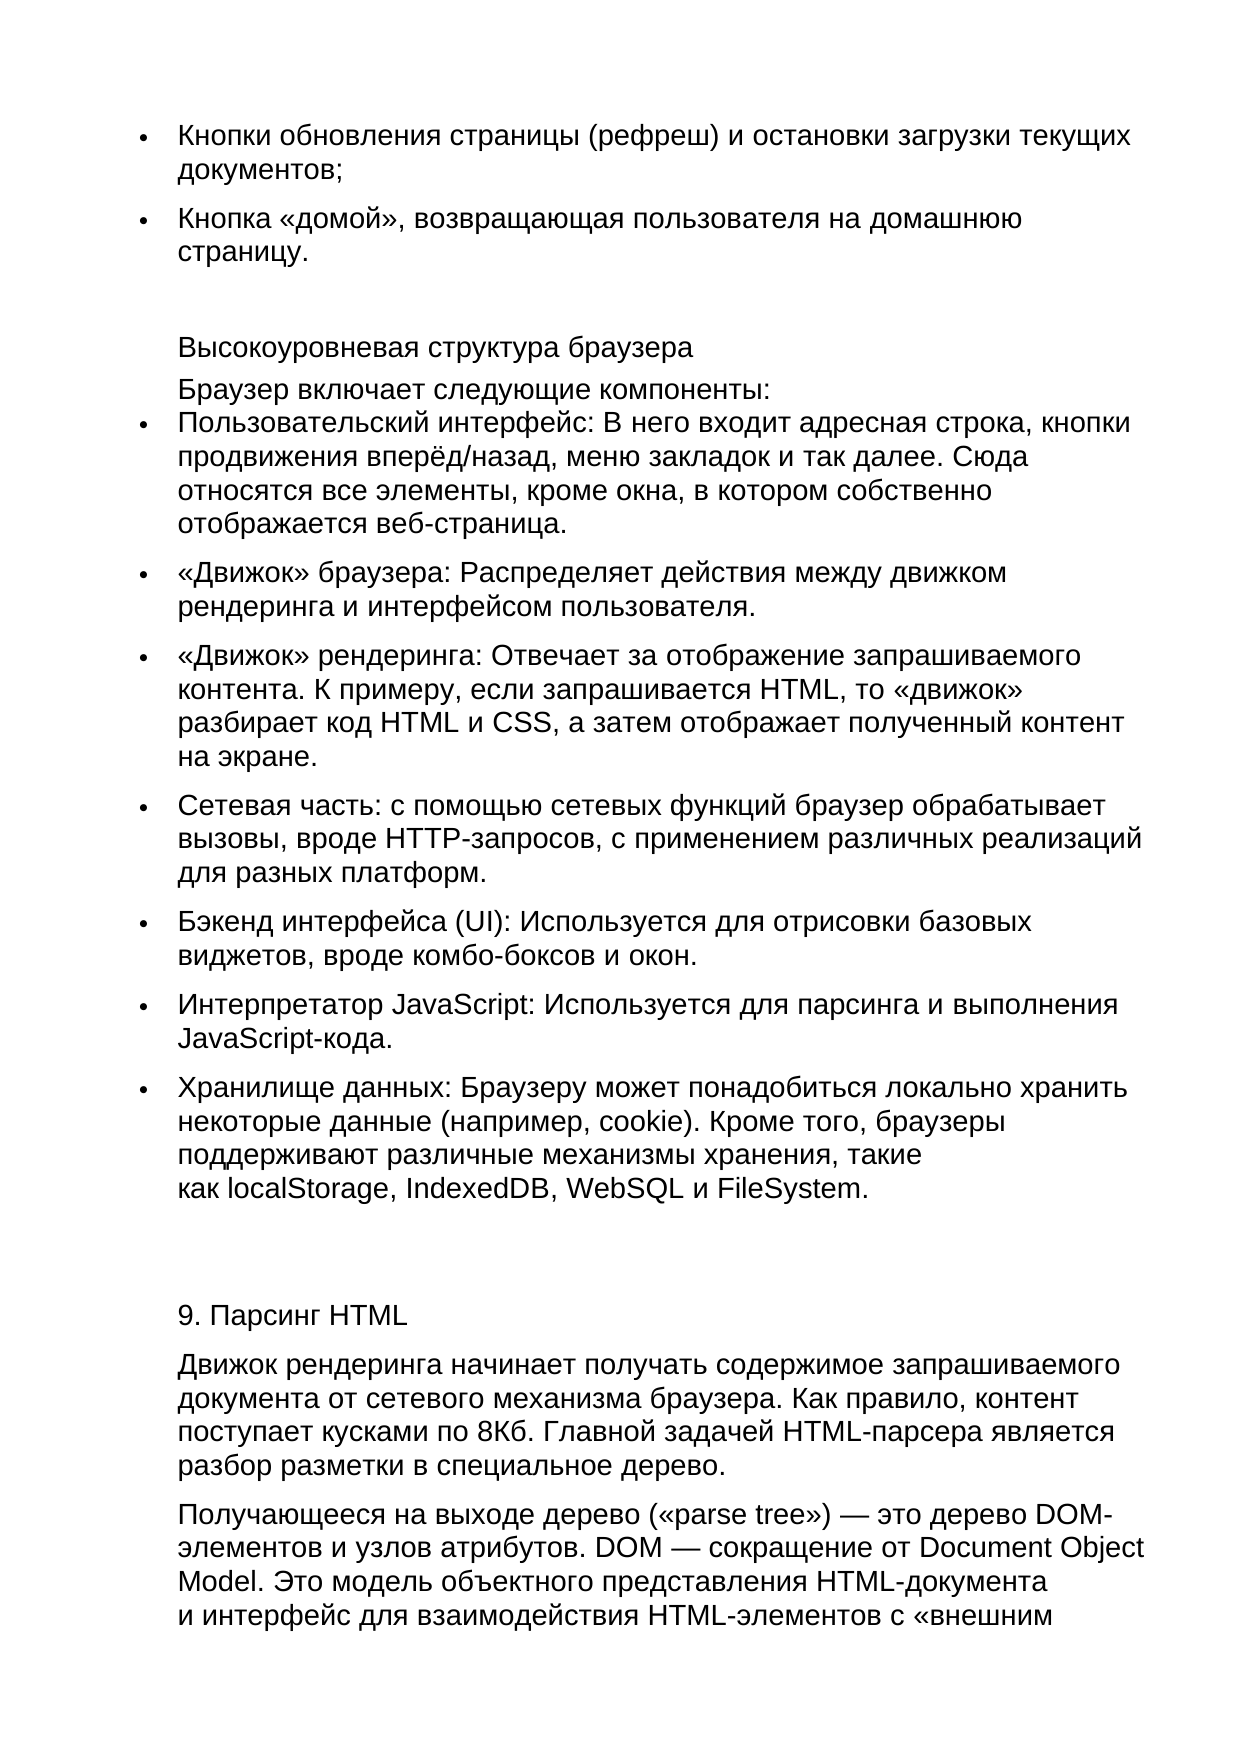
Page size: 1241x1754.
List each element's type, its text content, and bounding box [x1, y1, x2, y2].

list Кнопка «домой», возвращающая пользователя на домашнюю страницу. [140, 201, 1152, 268]
text Высокоуровневая структура браузера [177, 331, 1152, 364]
text Браузер включает следующие компоненты: [177, 372, 1152, 405]
list Кнопки обновления страницы (рефреш) и остановки загрузки текущих документов; [140, 118, 1152, 185]
list Интерпретатор JavaScript: Используется для парсинга и выполнения JavaScript-кода. [140, 987, 1152, 1054]
list Хранилище данных: Браузеру может понадобиться локально хранить некоторые данные (например, cookie). Кроме того, браузеры поддерживают различные механизмы хранения, такие как localStorage, IndexedDB, WebSQL и FileSystem. [140, 1070, 1152, 1204]
list «Движок» рендеринга: Отвечает за отображение запрашиваемого контента. К примеру, если запрашивается HTML, то «движок» разбирает код HTML и CSS, а затем отображает полученный контент на экране. [140, 638, 1152, 772]
list «Движок» браузера: Распределяет действия между движком рендеринга и интерфейсом пользователя. [140, 555, 1152, 622]
list Бэкенд интерфейса (UI): Используется для отрисовки базовых виджетов, вроде комбо-боксов и окон. [140, 904, 1152, 971]
text 9. Парсинг HTML [177, 1298, 1152, 1331]
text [177, 1497, 1152, 1631]
text Движок рендеринга начинает получать содержимое запрашиваемого документа от сетевого механизма браузера. Как правило, контент поступает кусками по 8Кб. Главной задачей HTML-парсера является разбор разметки в специальное дерево. [177, 1347, 1152, 1481]
list Пользовательский интерфейс: В него входит адресная строка, кнопки продвижения вперёд/назад, меню закладок и так далее. Сюда относятся все элементы, кроме окна, в котором собственно отображается веб-страница. [140, 405, 1152, 539]
list Сетевая часть: с помощью сетевых функций браузер обрабатывает вызовы, вроде HTTP-запросов, с применением различных реализаций для разных платформ. [140, 788, 1152, 889]
